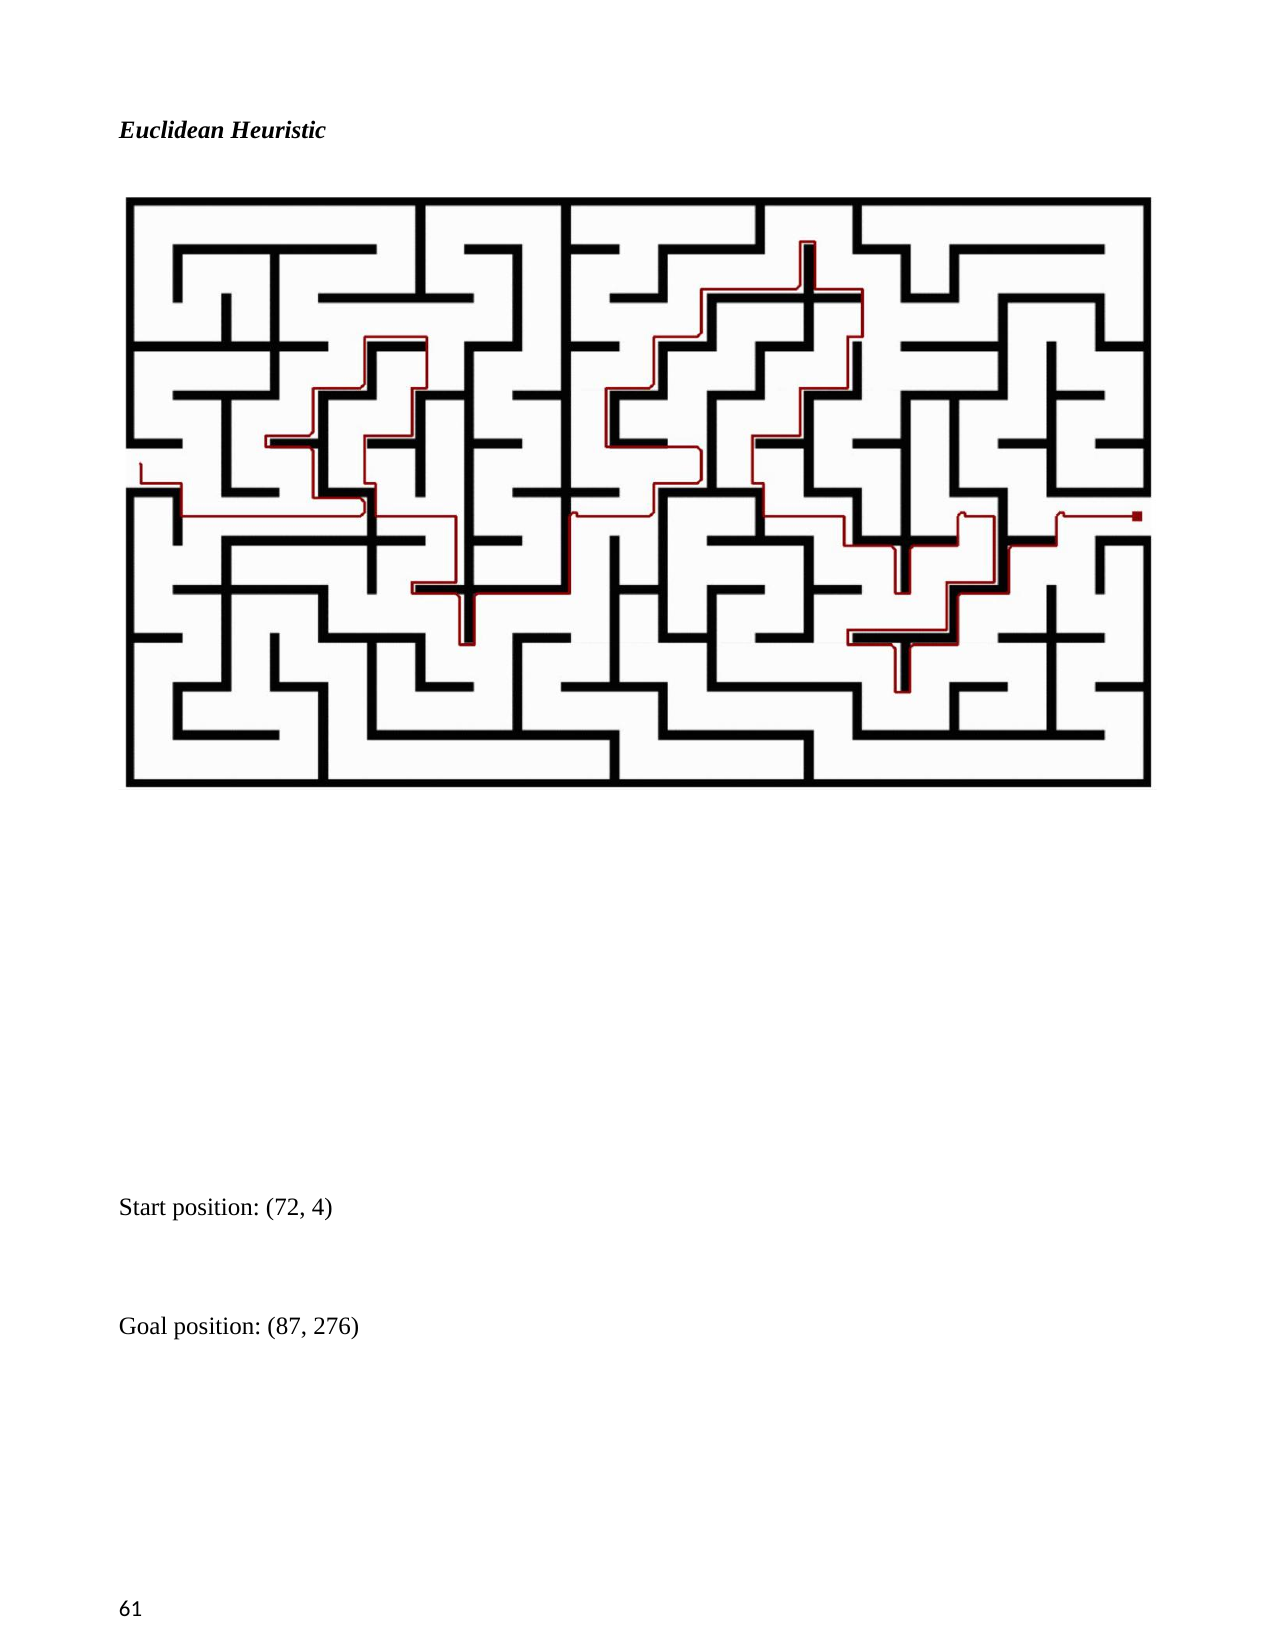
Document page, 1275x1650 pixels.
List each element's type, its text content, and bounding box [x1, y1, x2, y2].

text Goal position: (87, 276) [119, 1311, 1152, 1340]
text Start position: (72, 4) [119, 1192, 1152, 1221]
picture [118, 190, 1157, 790]
text Euclidean Heuristic [119, 116, 1152, 144]
